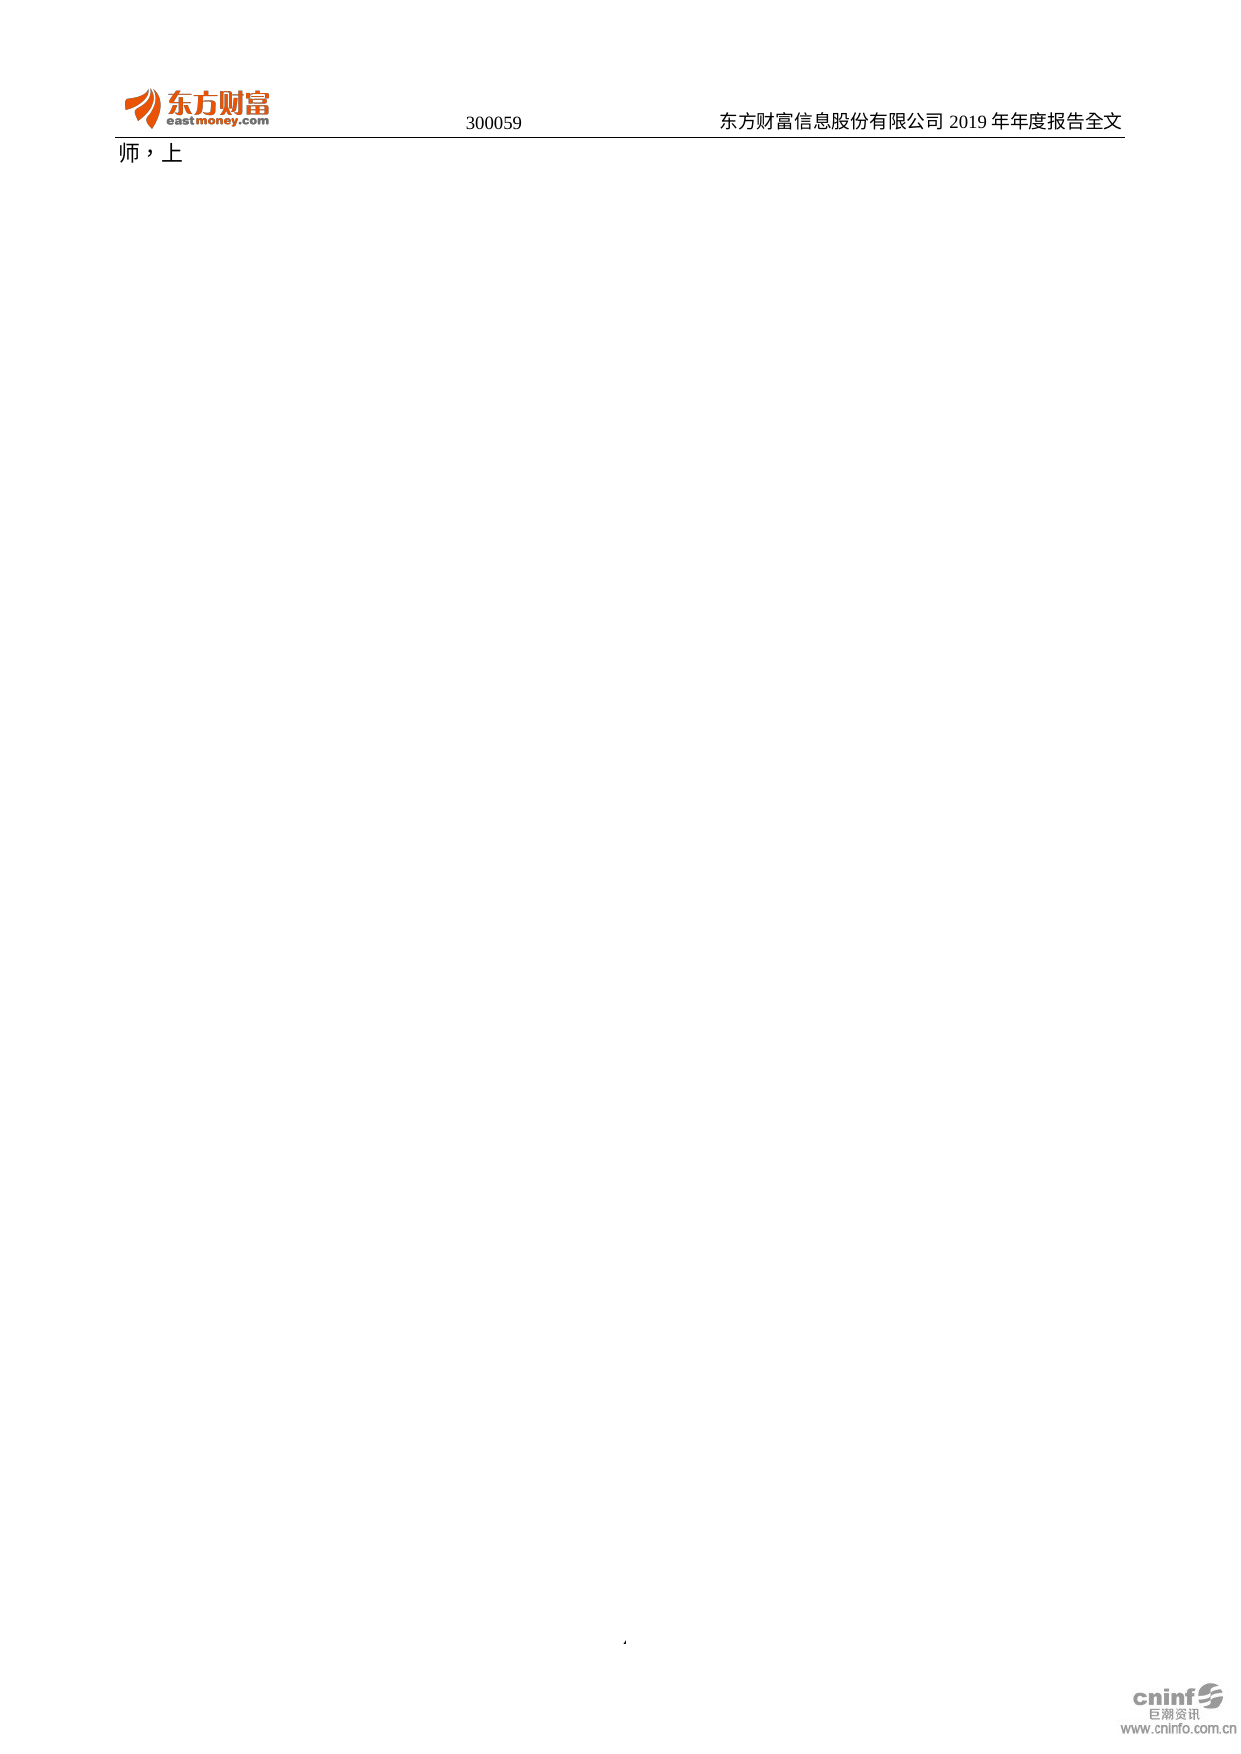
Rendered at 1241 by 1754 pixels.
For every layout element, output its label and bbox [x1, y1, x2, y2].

picture [125, 88, 269, 129]
picture [1115, 1680, 1240, 1737]
text [118, 137, 1123, 167]
